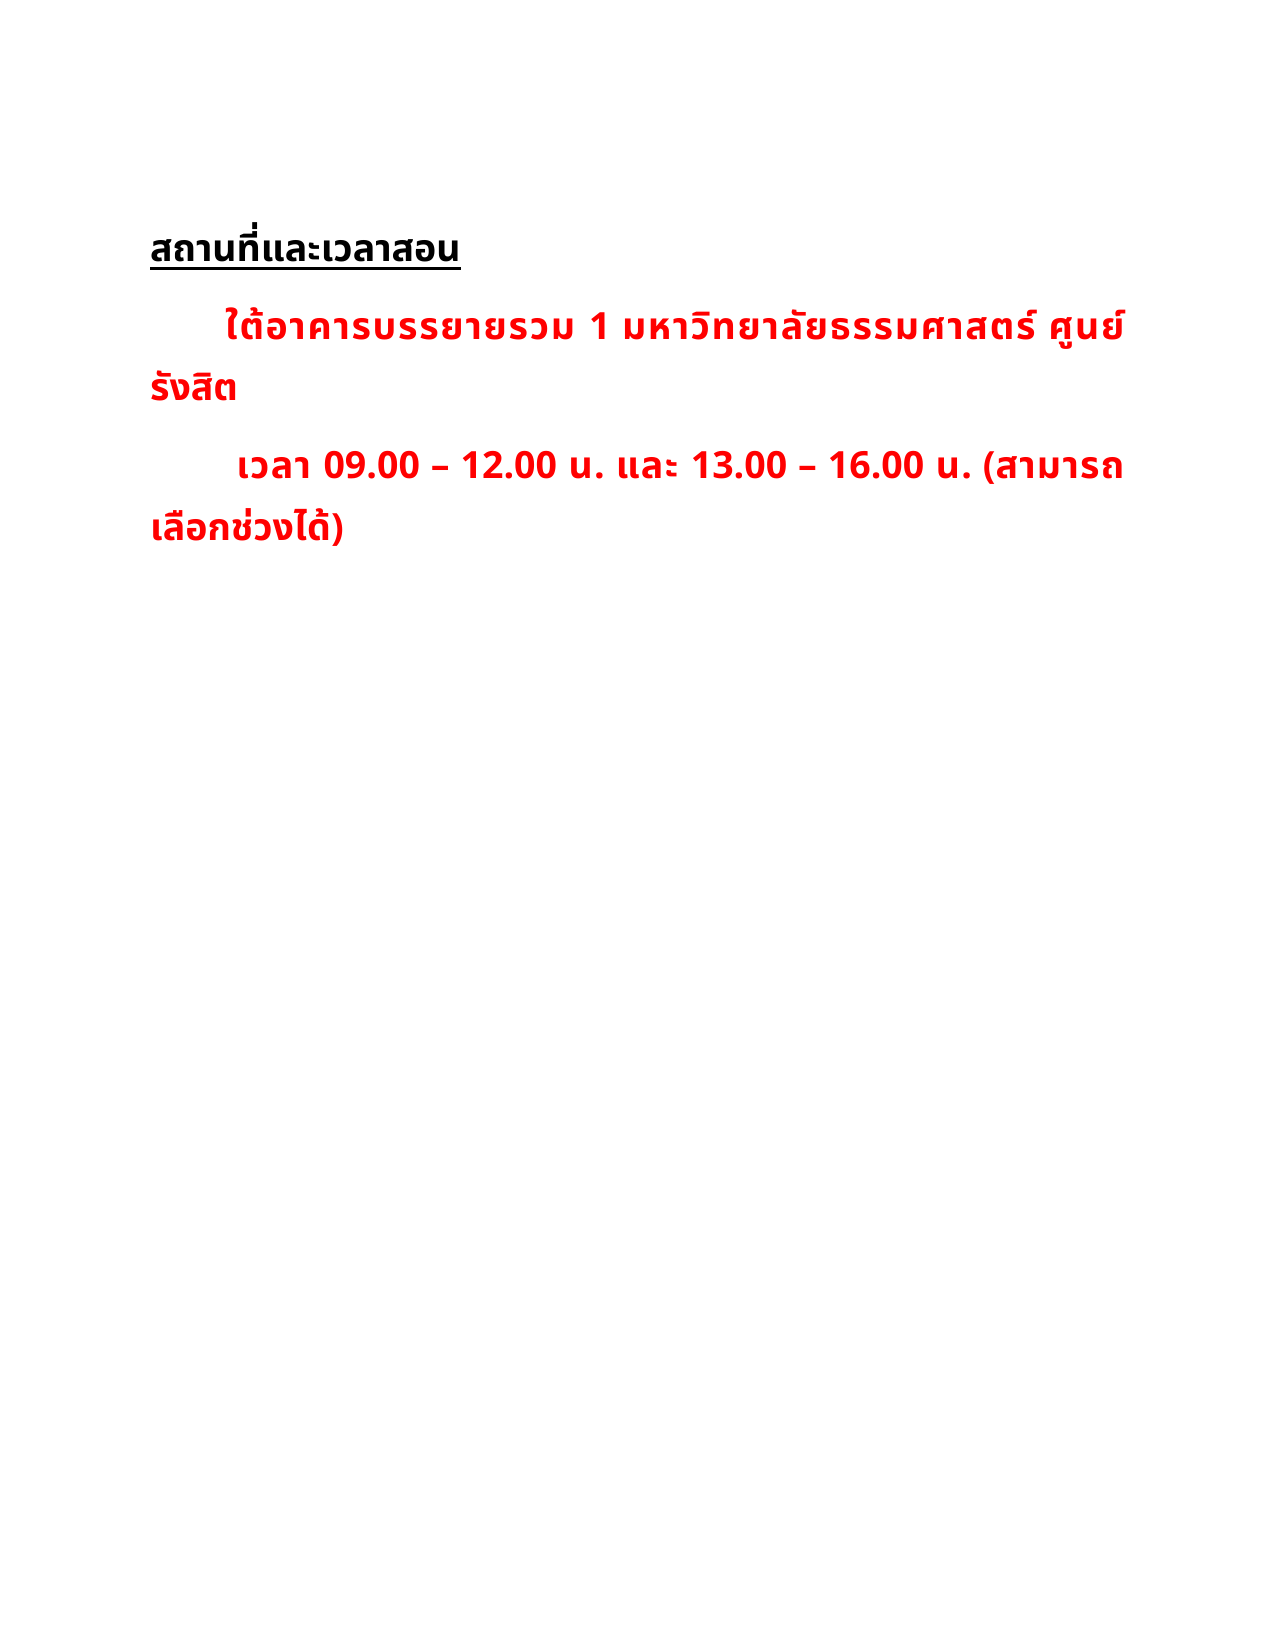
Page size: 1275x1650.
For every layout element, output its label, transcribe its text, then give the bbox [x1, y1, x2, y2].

text สถานที่และเวลาสอน [150, 222, 1125, 278]
text ใต้อาคารบรรยายรวม 1 มหาวิทยาลัยธรรมศาสตร์ ศูนย์รังสิต [150, 299, 1125, 418]
text เวลา 09.00 – 12.00 น. และ 13.00 – 16.00 น. (สามารถเลือกช่วงได้) [150, 439, 1125, 557]
